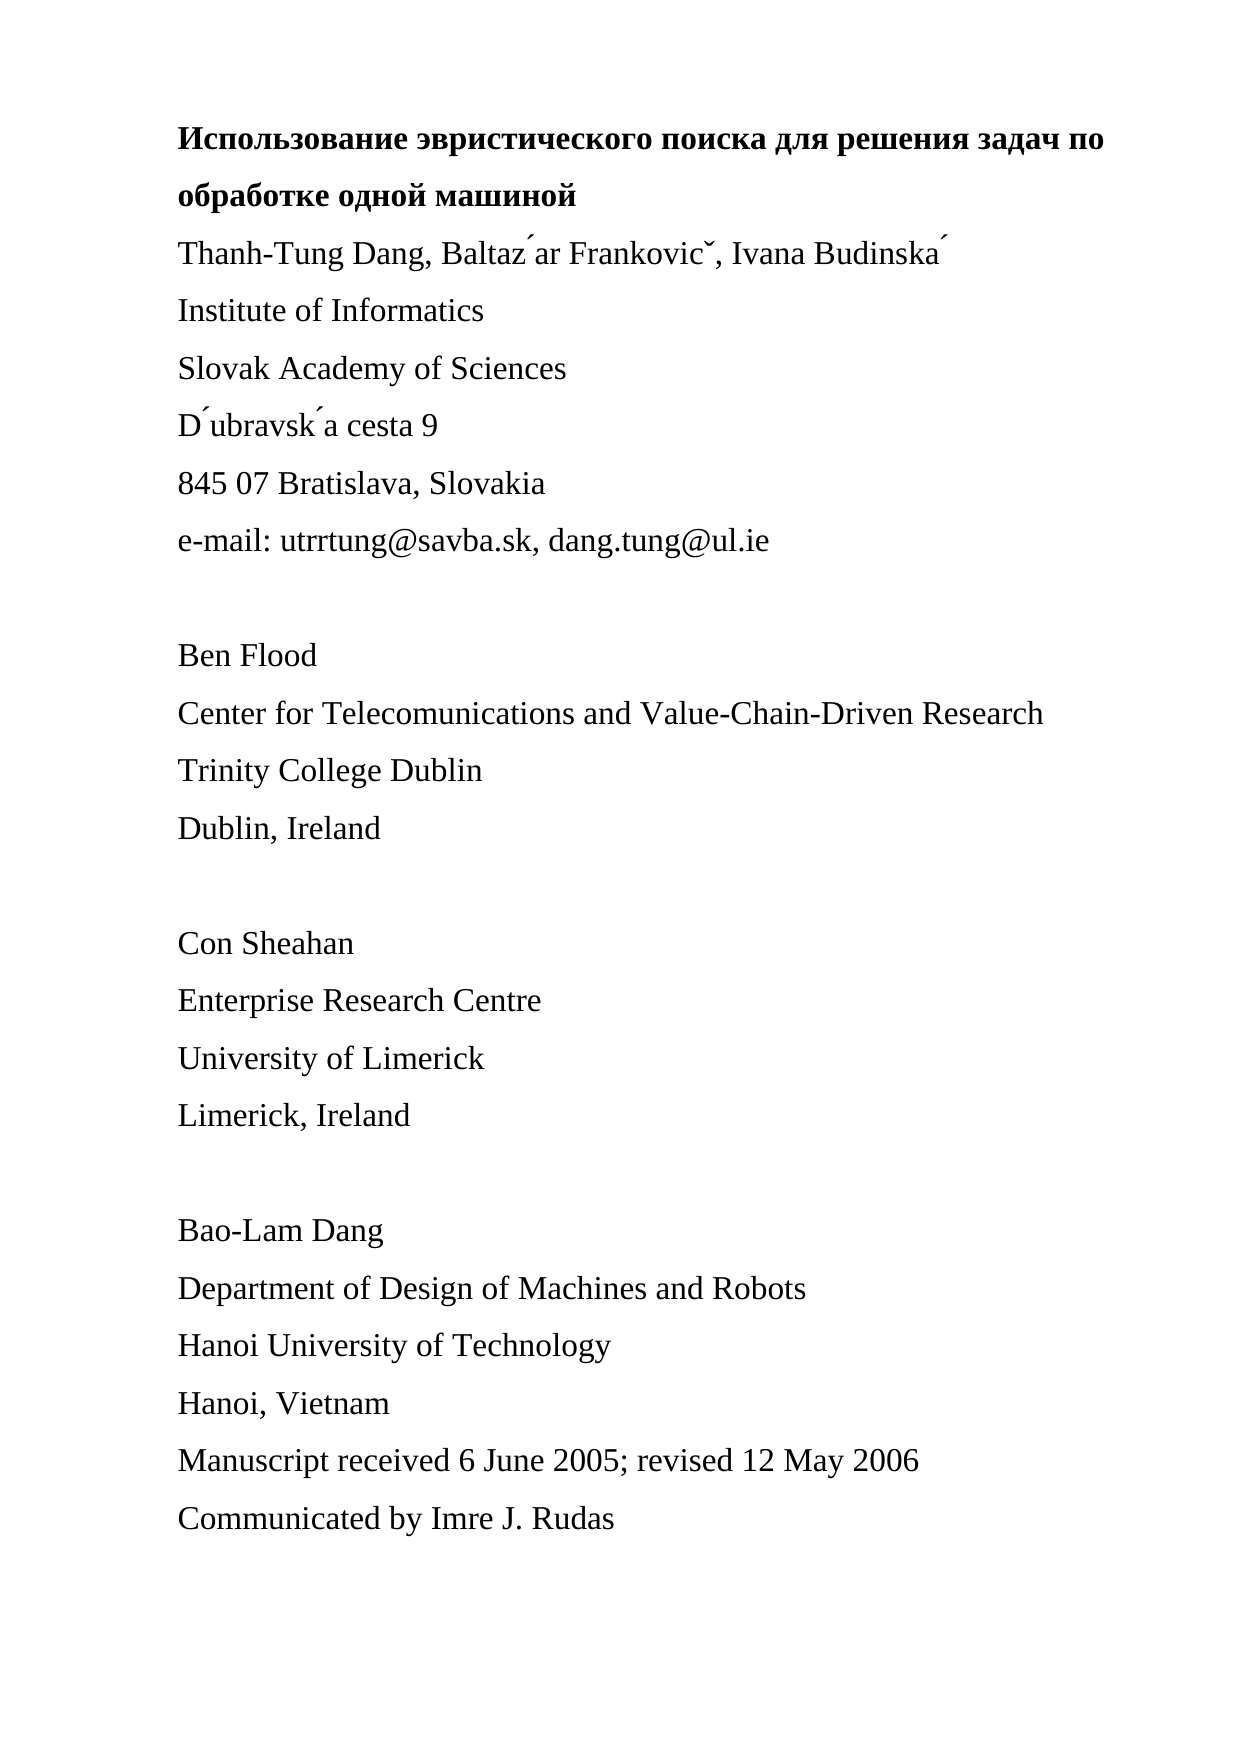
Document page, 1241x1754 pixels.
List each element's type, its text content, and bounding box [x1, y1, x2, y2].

text D ́ubravsk ́a cesta 9 [177, 406, 1152, 444]
text Использование эвристического поиска для решения задач по обработке одной машиной [177, 118, 1152, 214]
text Thanh-Tung Dang, Baltaz ́ar Frankovicˇ, Ivana Budinska ́ [177, 233, 1152, 271]
text Trinity College Dublin [177, 751, 1152, 789]
text Center for Telecomunications and Value-Chain-Driven Research [177, 693, 1152, 731]
text Ben Flood [177, 636, 1152, 674]
text Dublin, Ireland [177, 808, 1152, 846]
text Slovak Academy of Sciences [177, 348, 1152, 386]
text e-mail: utrrtung@savba.sk, dang.tung@ul.ie [177, 521, 1152, 559]
text Communicated by Imre J. Rudas [177, 1498, 1152, 1536]
text Con Sheahan [177, 923, 1152, 961]
text Institute of Informatics [177, 291, 1152, 329]
text Limerick, Ireland [177, 1096, 1152, 1134]
text Bao-Lam Dang [177, 1211, 1152, 1249]
text University of Limerick [177, 1038, 1152, 1076]
text Department of Design of Machines and Robots [177, 1268, 1152, 1306]
text Hanoi University of Technology [177, 1326, 1152, 1364]
text Enterprise Research Centre [177, 981, 1152, 1019]
text Manuscript received 6 June 2005; revised 12 May 2006 [177, 1441, 1152, 1479]
text 845 07 Bratislava, Slovakia [177, 463, 1152, 501]
text Hanoi, Vietnam [177, 1383, 1152, 1421]
